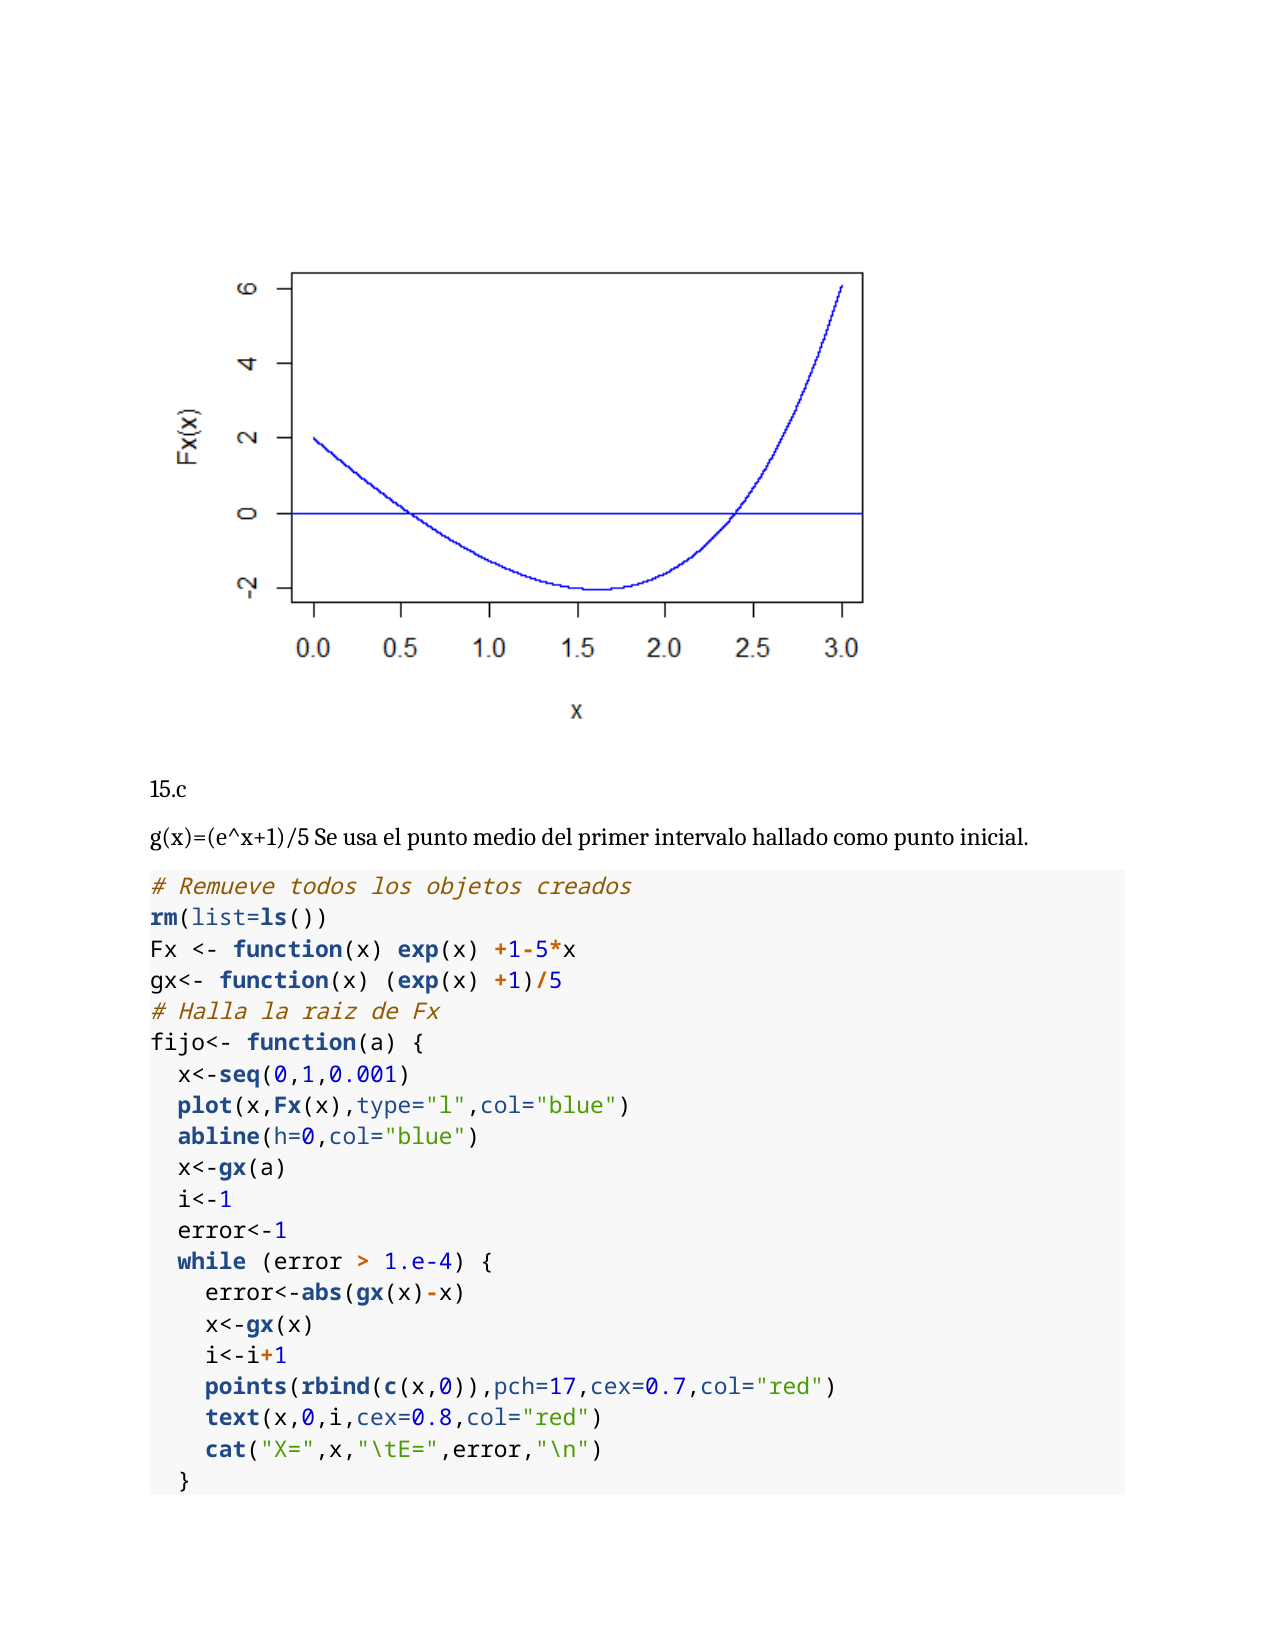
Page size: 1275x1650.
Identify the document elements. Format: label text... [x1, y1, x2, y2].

picture [168, 150, 927, 757]
text g(x)=(e^x+1)/5 Se usa el punto medio del primer intervalo hallado como punto inicial. [150, 823, 1125, 851]
text 15.c [150, 775, 1125, 804]
